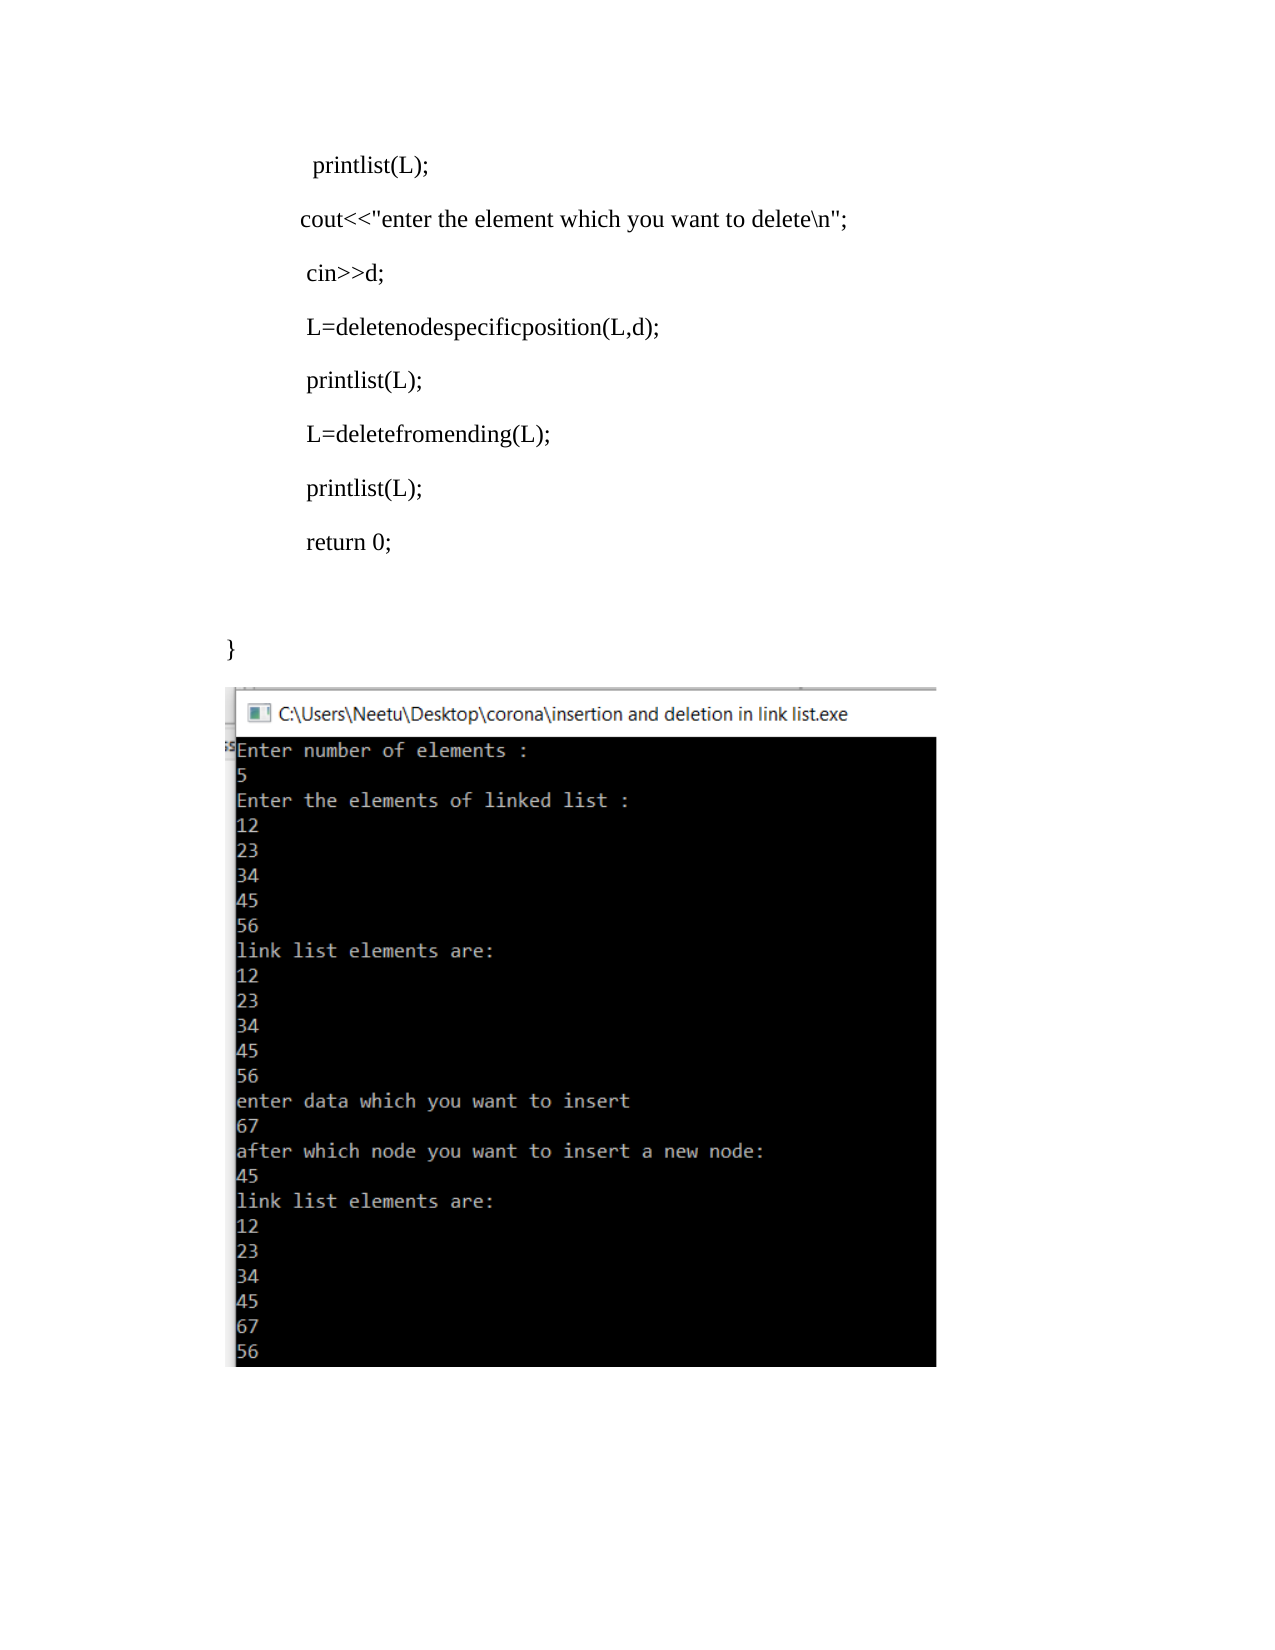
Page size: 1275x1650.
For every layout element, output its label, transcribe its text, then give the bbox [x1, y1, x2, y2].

text printlist(L); [150, 365, 1125, 394]
text printlist(L); [150, 150, 1125, 179]
text return 0; [150, 527, 1125, 556]
text L=deletenodespecificposition(L,d); [150, 312, 1125, 340]
picture [225, 687, 937, 1367]
text printlist(L); [150, 473, 1125, 502]
text cout<<"enter the element which you want to delete\n"; [150, 204, 1125, 233]
text } [150, 634, 1125, 663]
text L=deletefromending(L); [150, 419, 1125, 448]
text cin>>d; [150, 258, 1125, 286]
